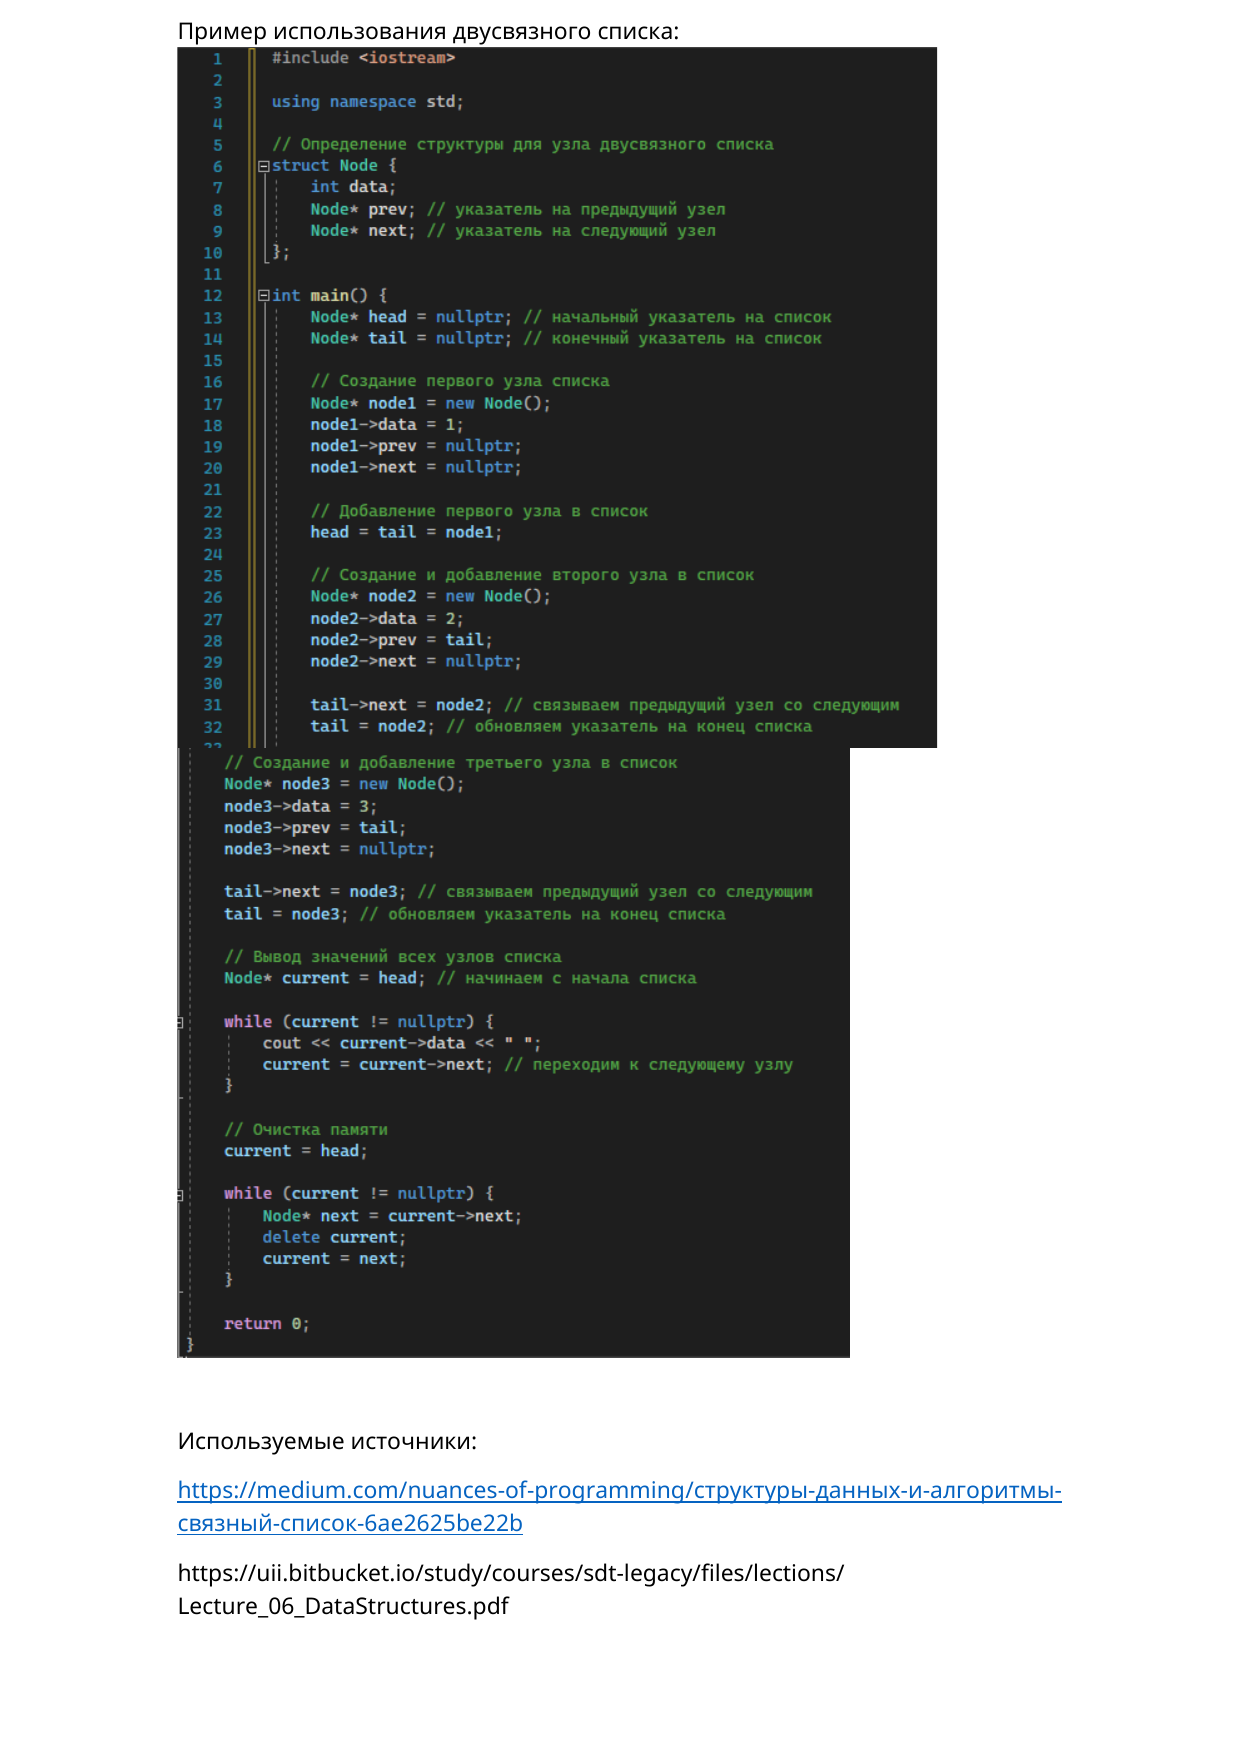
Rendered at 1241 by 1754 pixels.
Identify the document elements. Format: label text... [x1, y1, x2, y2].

text Используемые источники: [177, 1425, 1152, 1456]
text https://medium.com/nuances-of-programming/структуры-данных-и-алгоритмы-связный-список-6ae2625be22b [177, 1474, 1152, 1538]
text https://uii.bitbucket.io/study/courses/sdt-legacy/files/lections/Lecture_06_DataStructures.pdf [177, 1557, 1152, 1621]
picture [177, 47, 938, 1358]
